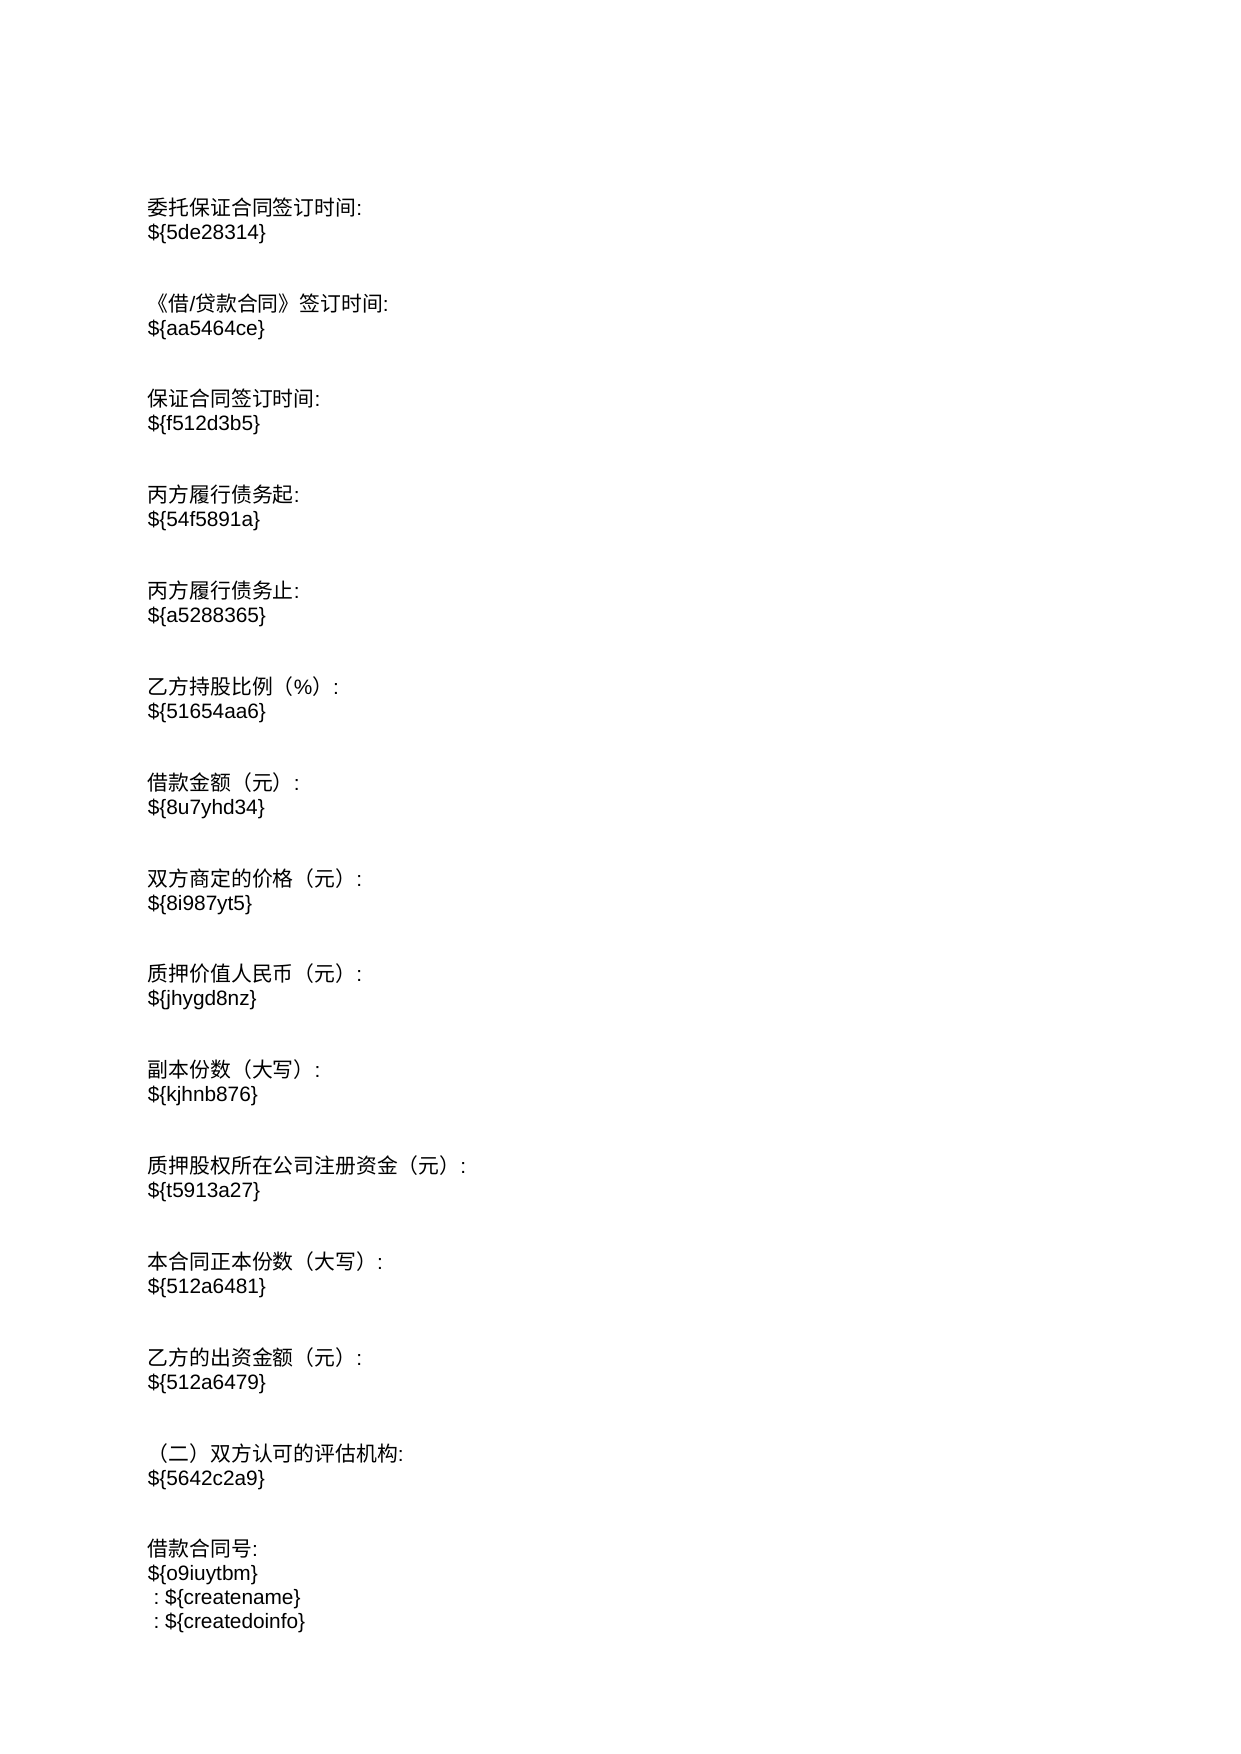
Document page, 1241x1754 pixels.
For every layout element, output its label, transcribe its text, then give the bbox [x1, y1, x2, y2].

text : ${createname} [148, 1585, 1092, 1609]
text ${jhygd8nz} [148, 986, 1092, 1010]
text 双方商定的价格（元）: [148, 866, 1092, 890]
text ${5642c2a9} [148, 1465, 1092, 1489]
text ${51654aa6} [148, 699, 1092, 723]
text 丙方履行债务止: [148, 579, 1092, 603]
text ${8u7yhd34} [148, 794, 1092, 818]
text ${512a6479} [148, 1369, 1092, 1393]
text ${o9iuytbm} [148, 1561, 1092, 1585]
text ${a5288365} [148, 603, 1092, 627]
text ${aa5464ce} [148, 315, 1092, 339]
text 质押价值人民币（元）: [148, 962, 1092, 986]
text 借款合同号: [148, 1537, 1092, 1561]
text 委托保证合同签订时间: [148, 196, 1092, 219]
text ${5de28314} [148, 219, 1092, 243]
text 本合同正本份数（大写）: [148, 1250, 1092, 1274]
text 《借/贷款合同》签订时间: [148, 291, 1092, 315]
text ${54f5891a} [148, 507, 1092, 531]
text 质押股权所在公司注册资金（元）: [148, 1154, 1092, 1178]
text 丙方履行债务起: [148, 483, 1092, 507]
text 副本份数（大写）: [148, 1058, 1092, 1082]
text 借款金额（元）: [148, 771, 1092, 794]
text （二）双方认可的评估机构: [148, 1441, 1092, 1465]
text ${8i987yt5} [148, 890, 1092, 914]
text : ${createdoinfo} [148, 1609, 1092, 1633]
text ${512a6481} [148, 1274, 1092, 1298]
text 乙方持股比例（%）: [148, 675, 1092, 699]
text ${f512d3b5} [148, 411, 1092, 435]
text ${kjhnb876} [148, 1082, 1092, 1106]
text ${t5913a27} [148, 1178, 1092, 1202]
text 保证合同签订时间: [148, 387, 1092, 411]
text 乙方的出资金额（元）: [148, 1346, 1092, 1369]
